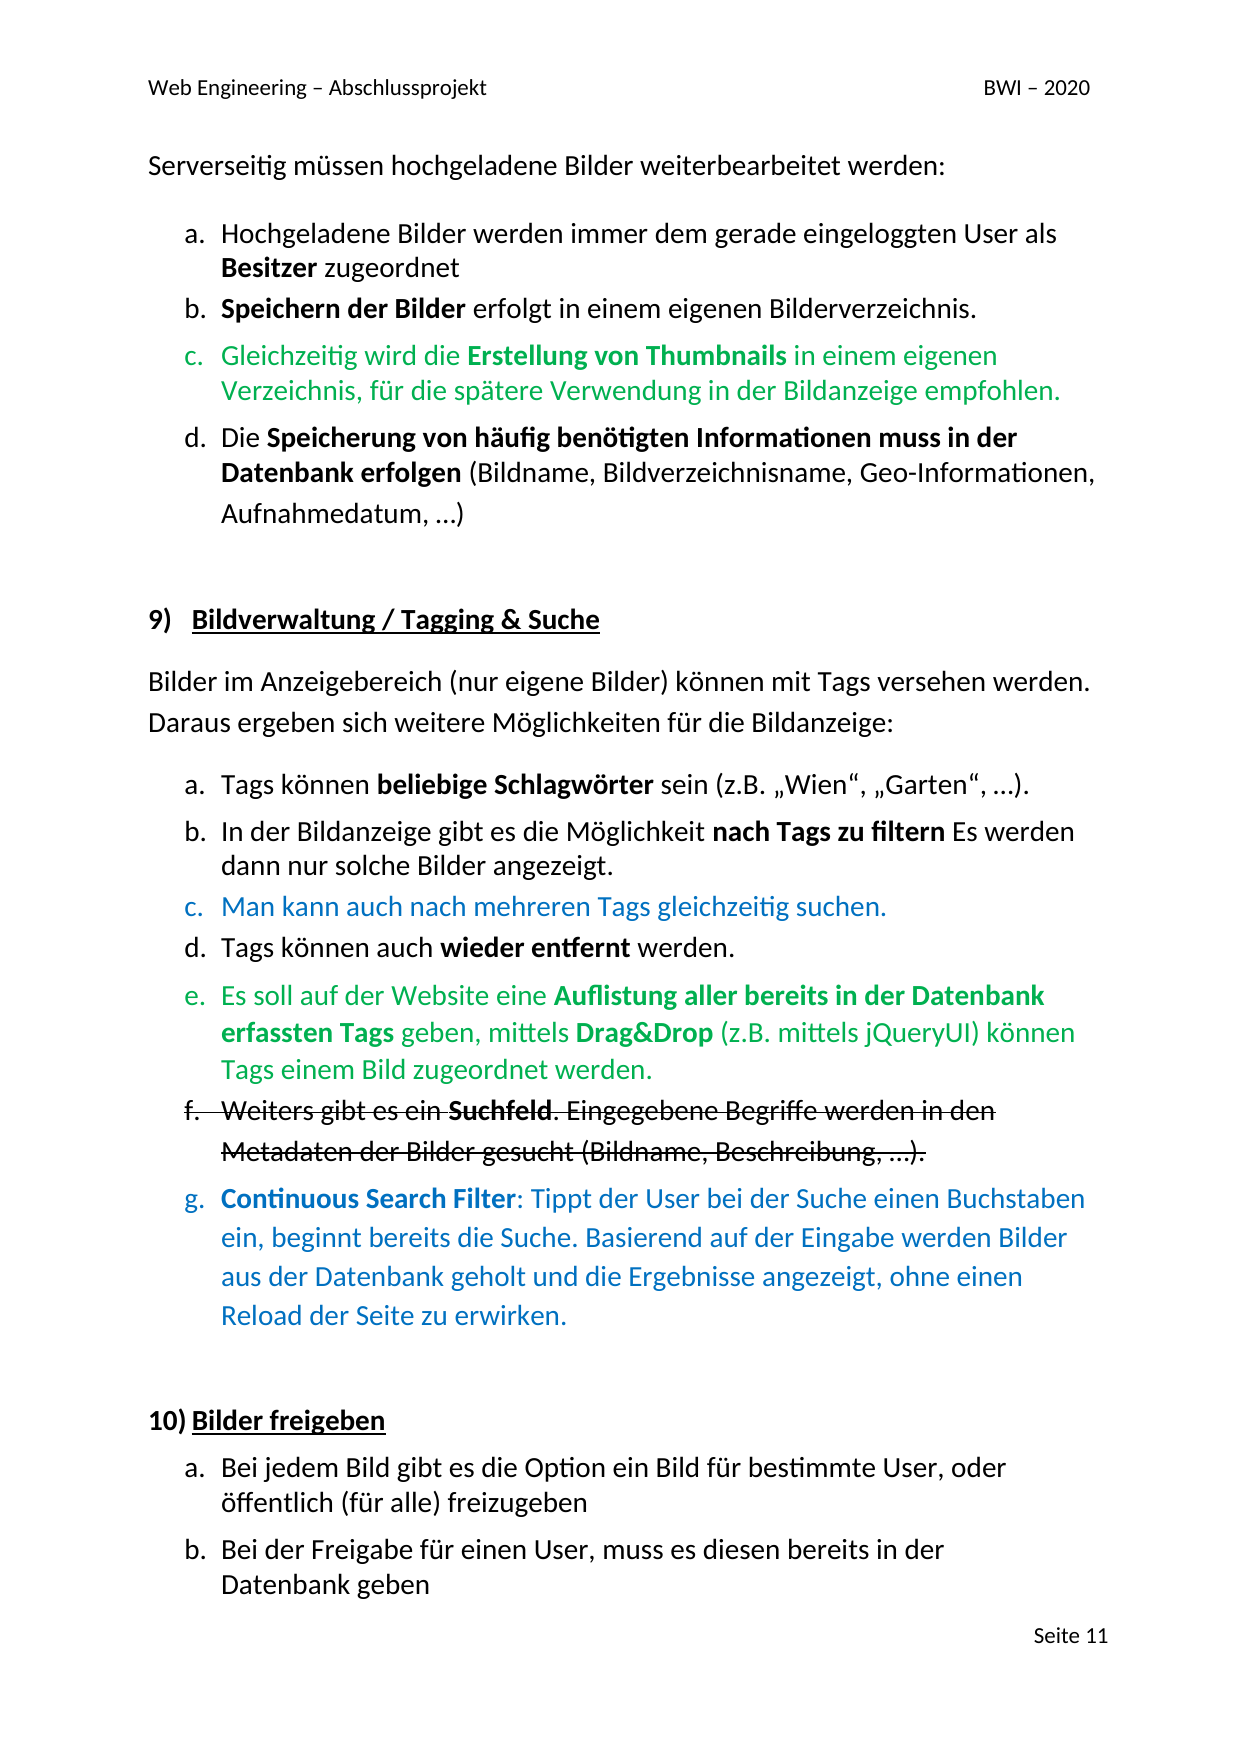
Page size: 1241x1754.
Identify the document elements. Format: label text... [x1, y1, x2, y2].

list Weiters gibt es ein Suchfeld. Eingegebene Begriffe werden in den [184, 1092, 1108, 1128]
text Aufnahmedatum, …) [221, 495, 1108, 531]
list Man kann auch nach mehreren Tags gleichzeitig suchen. [184, 888, 1108, 924]
text Bilder im Anzeigebereich (nur eigene Bilder) können mit Tags versehen werden. [148, 663, 1108, 699]
text Serverseitig müssen hochgeladene Bilder weiterbearbeitet werden: [148, 147, 1108, 183]
text Metadaten der Bilder gesucht (Bildname, Beschreibung, …). [221, 1133, 1108, 1169]
list Gleichzeitig wird die Erstellung von Thumbnails in einem eigenen Verzeichnis, für die spätere Verwendung in der Bildanzeige empfohlen. [184, 338, 1062, 408]
list Tags können beliebige Schlagwörter sein (z.B. „Wien“, „Garten“, …). [184, 766, 1108, 801]
list Bei der Freigabe für einen User, muss es diesen bereits in der Datenbank geben [184, 1531, 1081, 1601]
text Daraus ergeben sich weitere Möglichkeiten für die Bildanzeige: [148, 704, 1108, 740]
list Bei jedem Bild gibt es die Option ein Bild für bestimmte User, oder öffentlich (für alle) freizugeben [184, 1449, 1008, 1519]
text Seite 11 [148, 1621, 1108, 1649]
list Tags können auch wieder entfernt werden. [184, 929, 1108, 965]
list Hochgeladene Bilder werden immer dem gerade eingeloggten User als Besitzer zugeordnet [184, 215, 1058, 285]
list Speichern der Bilder erfolgt in einem eigenen Bilderverzeichnis. [184, 291, 1108, 326]
list Es soll auf der Website eine Auflistung aller bereits in der Datenbank erfassten Tags geben, mittels Drag&Drop (z.B. mittels jQueryUI) können Tags einem Bild zugeordnet werden. [184, 977, 1079, 1087]
list Continuous Search Filter: Tippt der User bei der Suche einen Buchstaben ein, beginnt bereits die Suche. Basierend auf der Eingabe werden Bilder aus der Datenbank geholt und die Ergebnisse angezeigt, ohne einen Reload der Seite zu erwirken. [184, 1180, 1087, 1332]
list Bilder freigeben [148, 1402, 1108, 1438]
list Die Speicherung von häufig benötigten Informationen muss in der Datenbank erfolgen (Bildname, Bildverzeichnisname, Geo-Informationen, [184, 420, 1096, 490]
list Bildverwaltung / Tagging & Suche [148, 601, 1108, 637]
list In der Bildanzeige gibt es die Möglichkeit nach Tags zu filtern Es werden dann nur solche Bilder angezeigt. [184, 813, 1075, 883]
text Web Engineering – Abschlussprojekt BWI – 2020 [148, 73, 1108, 101]
